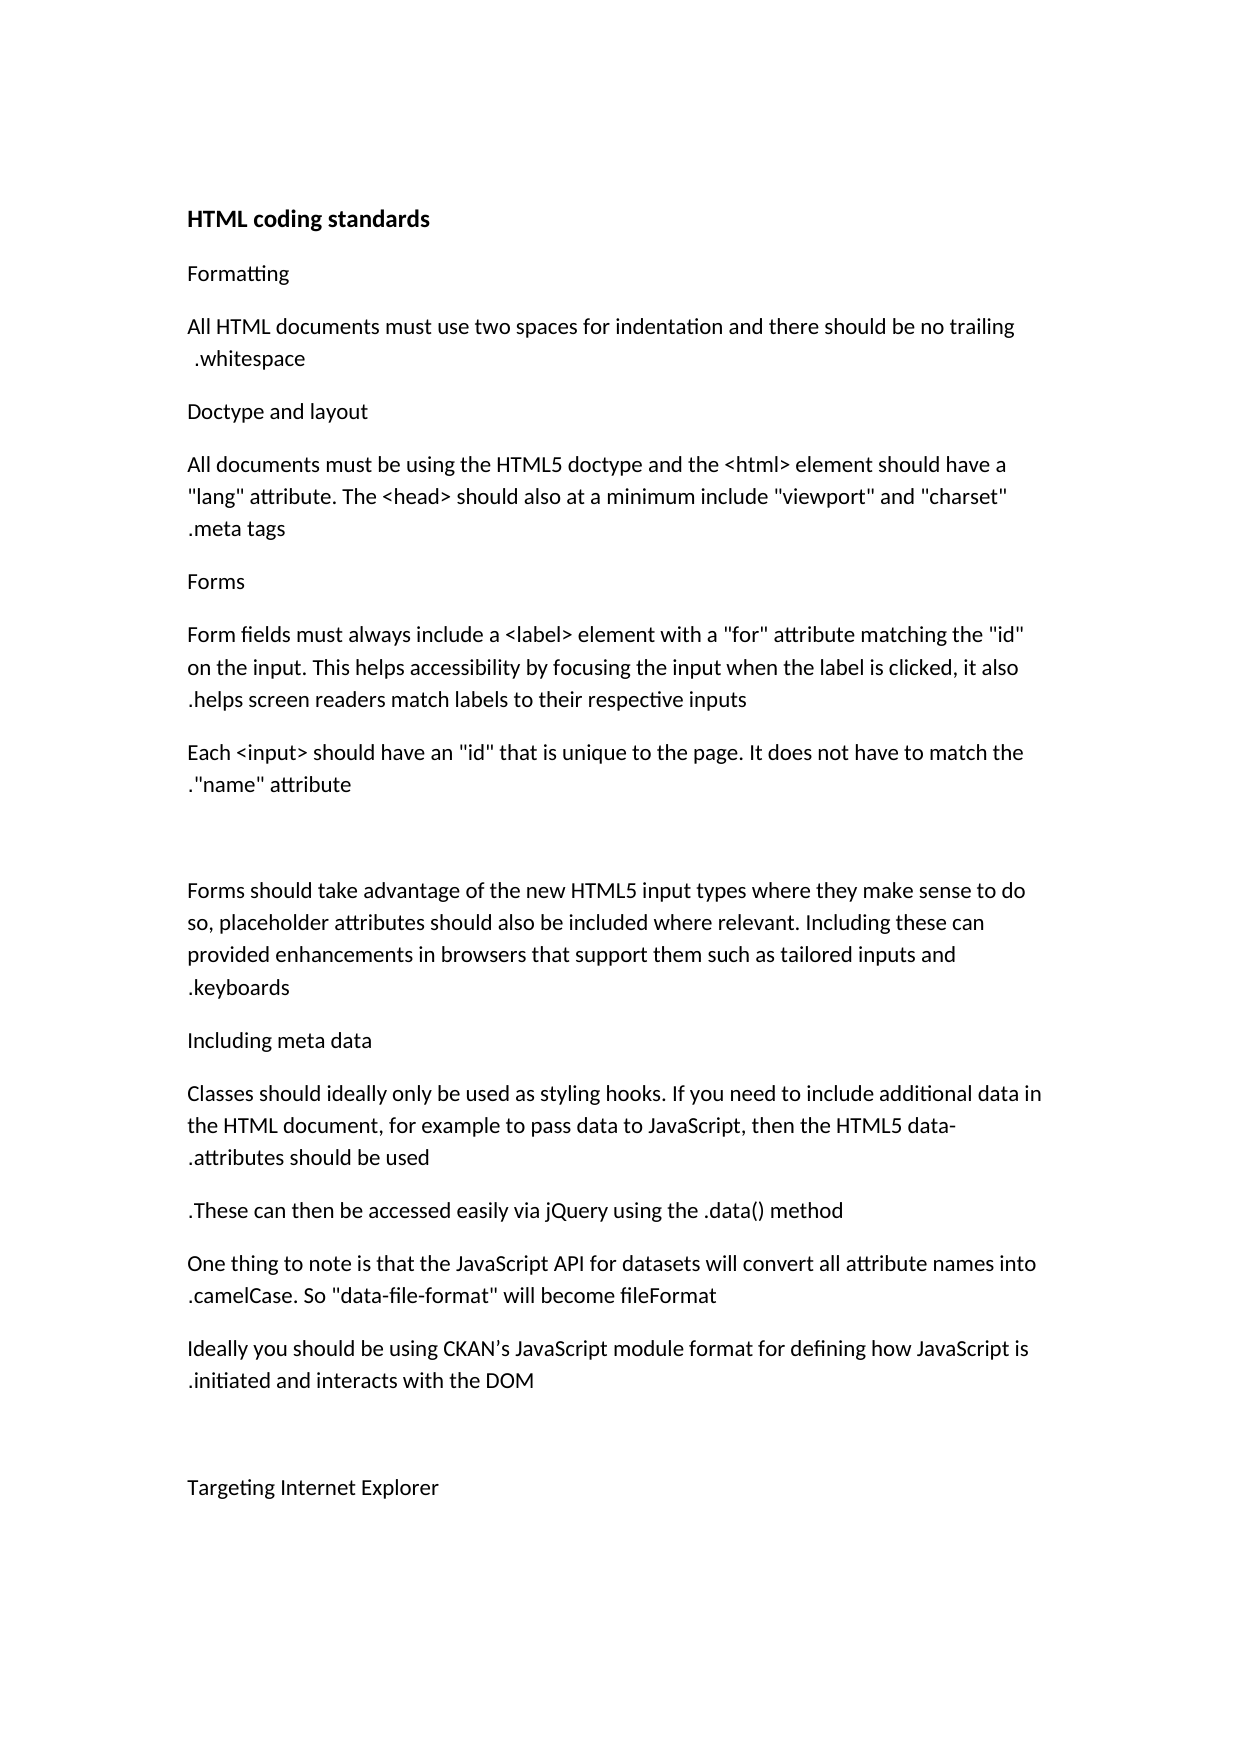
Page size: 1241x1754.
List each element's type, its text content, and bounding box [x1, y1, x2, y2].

text Forms [187, 567, 1053, 596]
text These can then be accessed easily via jQuery using the .data() method. [187, 1196, 1053, 1224]
text Targeting Internet Explorer [187, 1473, 1053, 1501]
text Formatting [187, 259, 1053, 287]
text Form fields must always include a <label> element with a "for" attribute matching the "id" on the input. This helps accessibility by focusing the input when the label is clicked, it also helps screen readers match labels to their respective inputs. [187, 621, 1053, 713]
text Each <input> should have an "id" that is unique to the page. It does not have to match the "name" attribute. [187, 738, 1053, 798]
text One thing to note is that the JavaScript API for datasets will convert all attribute names into camelCase. So "data-file-format" will become fileFormat. [187, 1249, 1053, 1309]
text Including meta data [187, 1026, 1053, 1054]
text Classes should ideally only be used as styling hooks. If you need to include additional data in the HTML document, for example to pass data to JavaScript, then the HTML5 data- attributes should be used. [187, 1079, 1053, 1171]
text Forms should take advantage of the new HTML5 input types where they make sense to do so, placeholder attributes should also be included where relevant. Including these can provided enhancements in browsers that support them such as tailored inputs and keyboards. [187, 876, 1053, 1001]
text HTML coding standards [187, 203, 1053, 233]
text All HTML documents must use two spaces for indentation and there should be no trailing whitespace. [187, 312, 1053, 372]
text Doctype and layout [187, 397, 1053, 425]
text All documents must be using the HTML5 doctype and the <html> element should have a "lang" attribute. The <head> should also at a minimum include "viewport" and "charset" meta tags. [187, 450, 1053, 542]
text Ideally you should be using CKAN’s JavaScript module format for defining how JavaScript is initiated and interacts with the DOM. [187, 1334, 1053, 1394]
